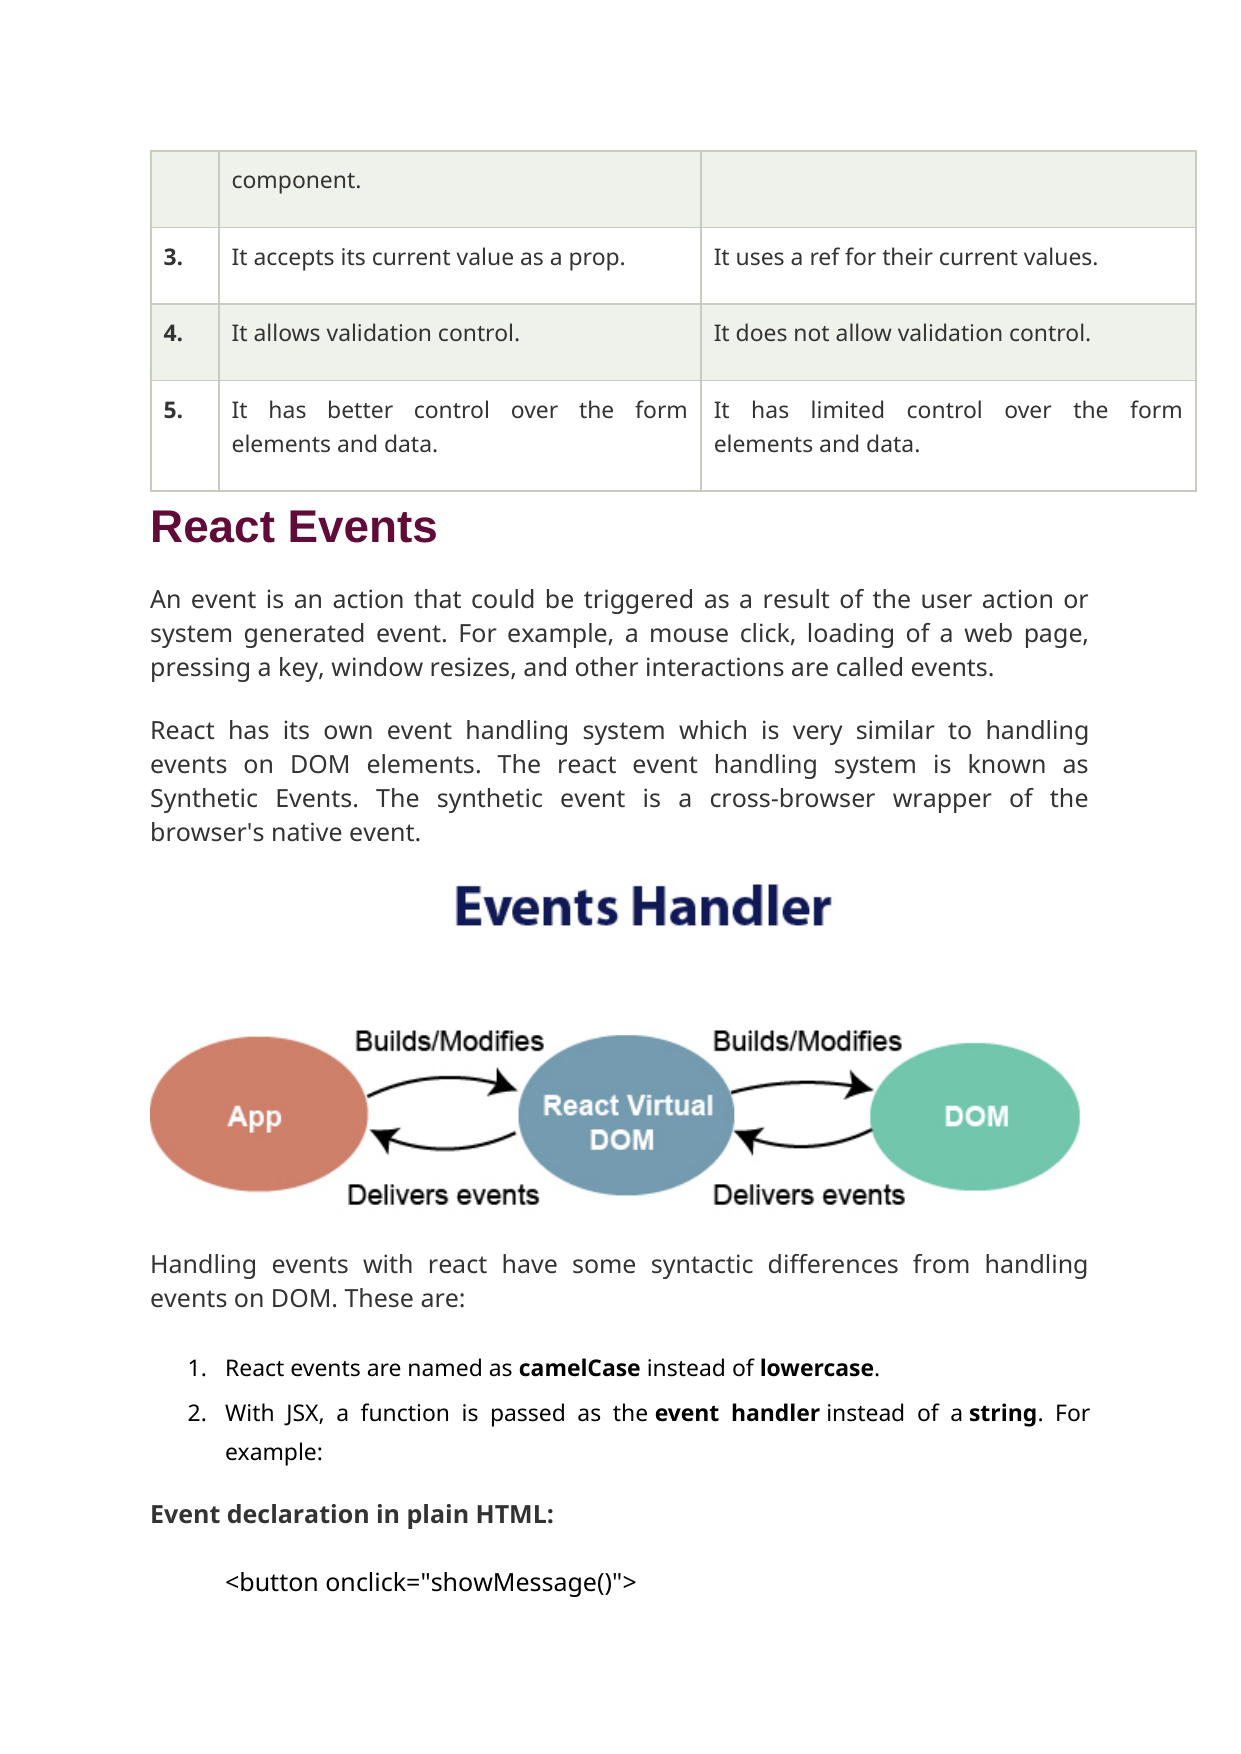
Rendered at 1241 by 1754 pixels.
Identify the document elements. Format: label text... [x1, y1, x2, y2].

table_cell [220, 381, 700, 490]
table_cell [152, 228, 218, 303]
subtitle React Events [150, 499, 1090, 552]
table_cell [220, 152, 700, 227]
text Event declaration in plain HTML: [150, 1497, 1090, 1531]
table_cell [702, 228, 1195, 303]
list With JSX, a function is passed as the event handler instead of a string. For example: [187, 1389, 1090, 1468]
picture [150, 878, 1080, 1216]
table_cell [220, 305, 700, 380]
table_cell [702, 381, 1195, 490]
text Handling events with react have some syntactic differences from handling events on DOM. These are: [150, 1247, 1090, 1315]
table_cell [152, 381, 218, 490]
text <button onclick="showMessage()"> [225, 1560, 1090, 1599]
text An event is an action that could be triggered as a result of the user action or system generated event. For example, a mouse click, loading of a web page, pressing a key, window resizes, and other interactions are called events. [150, 581, 1090, 683]
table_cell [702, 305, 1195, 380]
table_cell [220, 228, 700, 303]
text React has its own event handling system which is very similar to handling events on DOM elements. The react event handling system is known as Synthetic Events. The synthetic event is a cross-browser wrapper of the browser's native event. [150, 713, 1090, 849]
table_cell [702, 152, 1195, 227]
list React events are named as camelCase instead of lowercase. [187, 1344, 1090, 1383]
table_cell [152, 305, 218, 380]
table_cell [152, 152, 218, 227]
